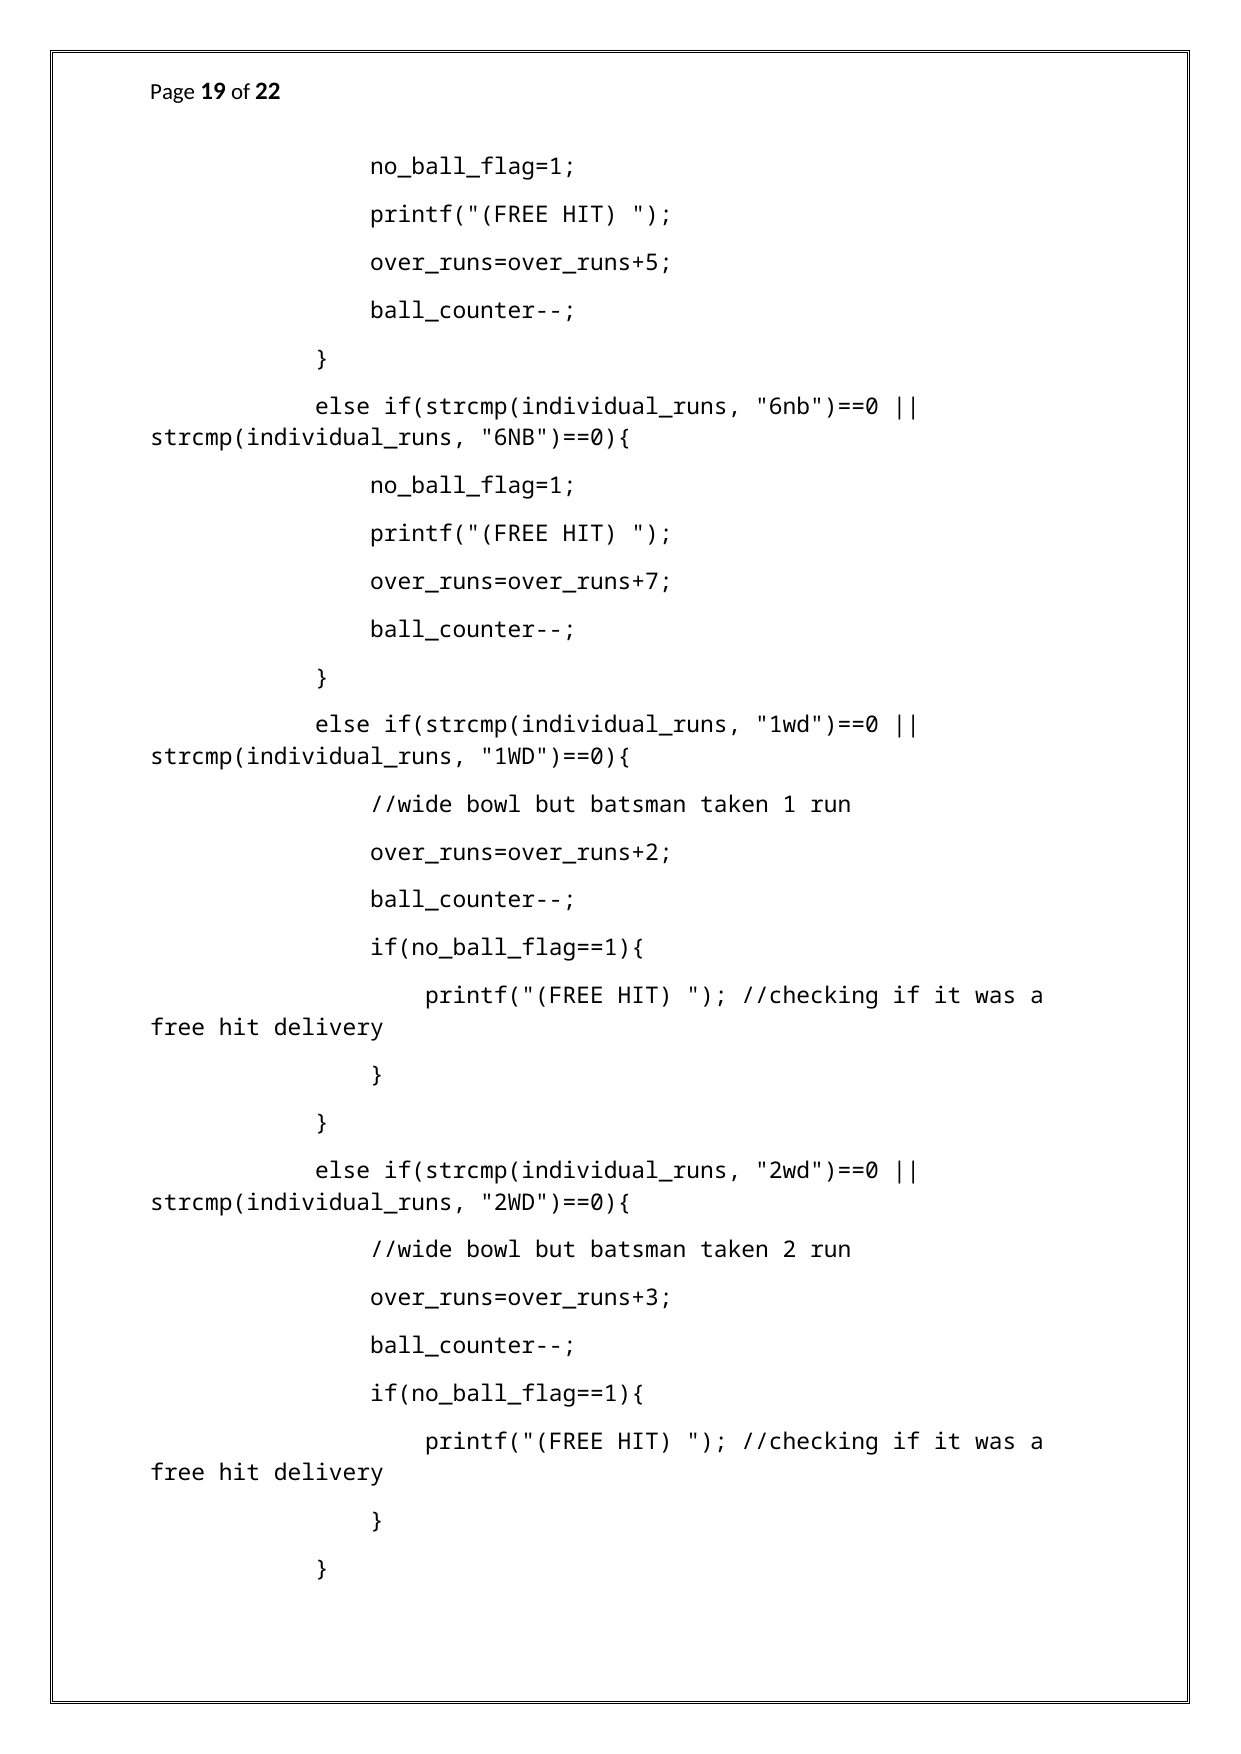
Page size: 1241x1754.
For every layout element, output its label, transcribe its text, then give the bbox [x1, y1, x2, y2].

text over_runs=over_runs+7; [150, 564, 1090, 596]
text } [150, 660, 1090, 692]
text else if(strcmp(individual_runs, "6nb")==0 || strcmp(individual_runs, "6NB")==0){ [150, 389, 1090, 452]
text } [150, 1058, 1090, 1089]
text //wide bowl but batsman taken 2 run [150, 1233, 1090, 1264]
text else if(strcmp(individual_runs, "1wd")==0 || strcmp(individual_runs, "1WD")==0){ [150, 708, 1090, 771]
text printf("(FREE HIT) "); [150, 517, 1090, 548]
text } [150, 1504, 1090, 1535]
text } [150, 1552, 1090, 1583]
text no_ball_flag=1; [150, 150, 1090, 181]
text printf("(FREE HIT) "); //checking if it was a free hit delivery [150, 1425, 1090, 1487]
text over_runs=over_runs+2; [150, 835, 1090, 867]
text printf("(FREE HIT) "); //checking if it was a free hit delivery [150, 979, 1090, 1042]
text printf("(FREE HIT) "); [150, 198, 1090, 229]
text ball_counter--; [150, 1329, 1090, 1360]
text } [150, 342, 1090, 373]
text over_runs=over_runs+5; [150, 246, 1090, 277]
text } [150, 1106, 1090, 1137]
text over_runs=over_runs+3; [150, 1281, 1090, 1312]
text if(no_ball_flag==1){ [150, 1377, 1090, 1408]
text ball_counter--; [150, 612, 1090, 644]
text //wide bowl but batsman taken 1 run [150, 787, 1090, 819]
text if(no_ball_flag==1){ [150, 931, 1090, 962]
text ball_counter--; [150, 883, 1090, 914]
text else if(strcmp(individual_runs, "2wd")==0 || strcmp(individual_runs, "2WD")==0){ [150, 1154, 1090, 1217]
text no_ball_flag=1; [150, 469, 1090, 500]
text ball_counter--; [150, 294, 1090, 325]
